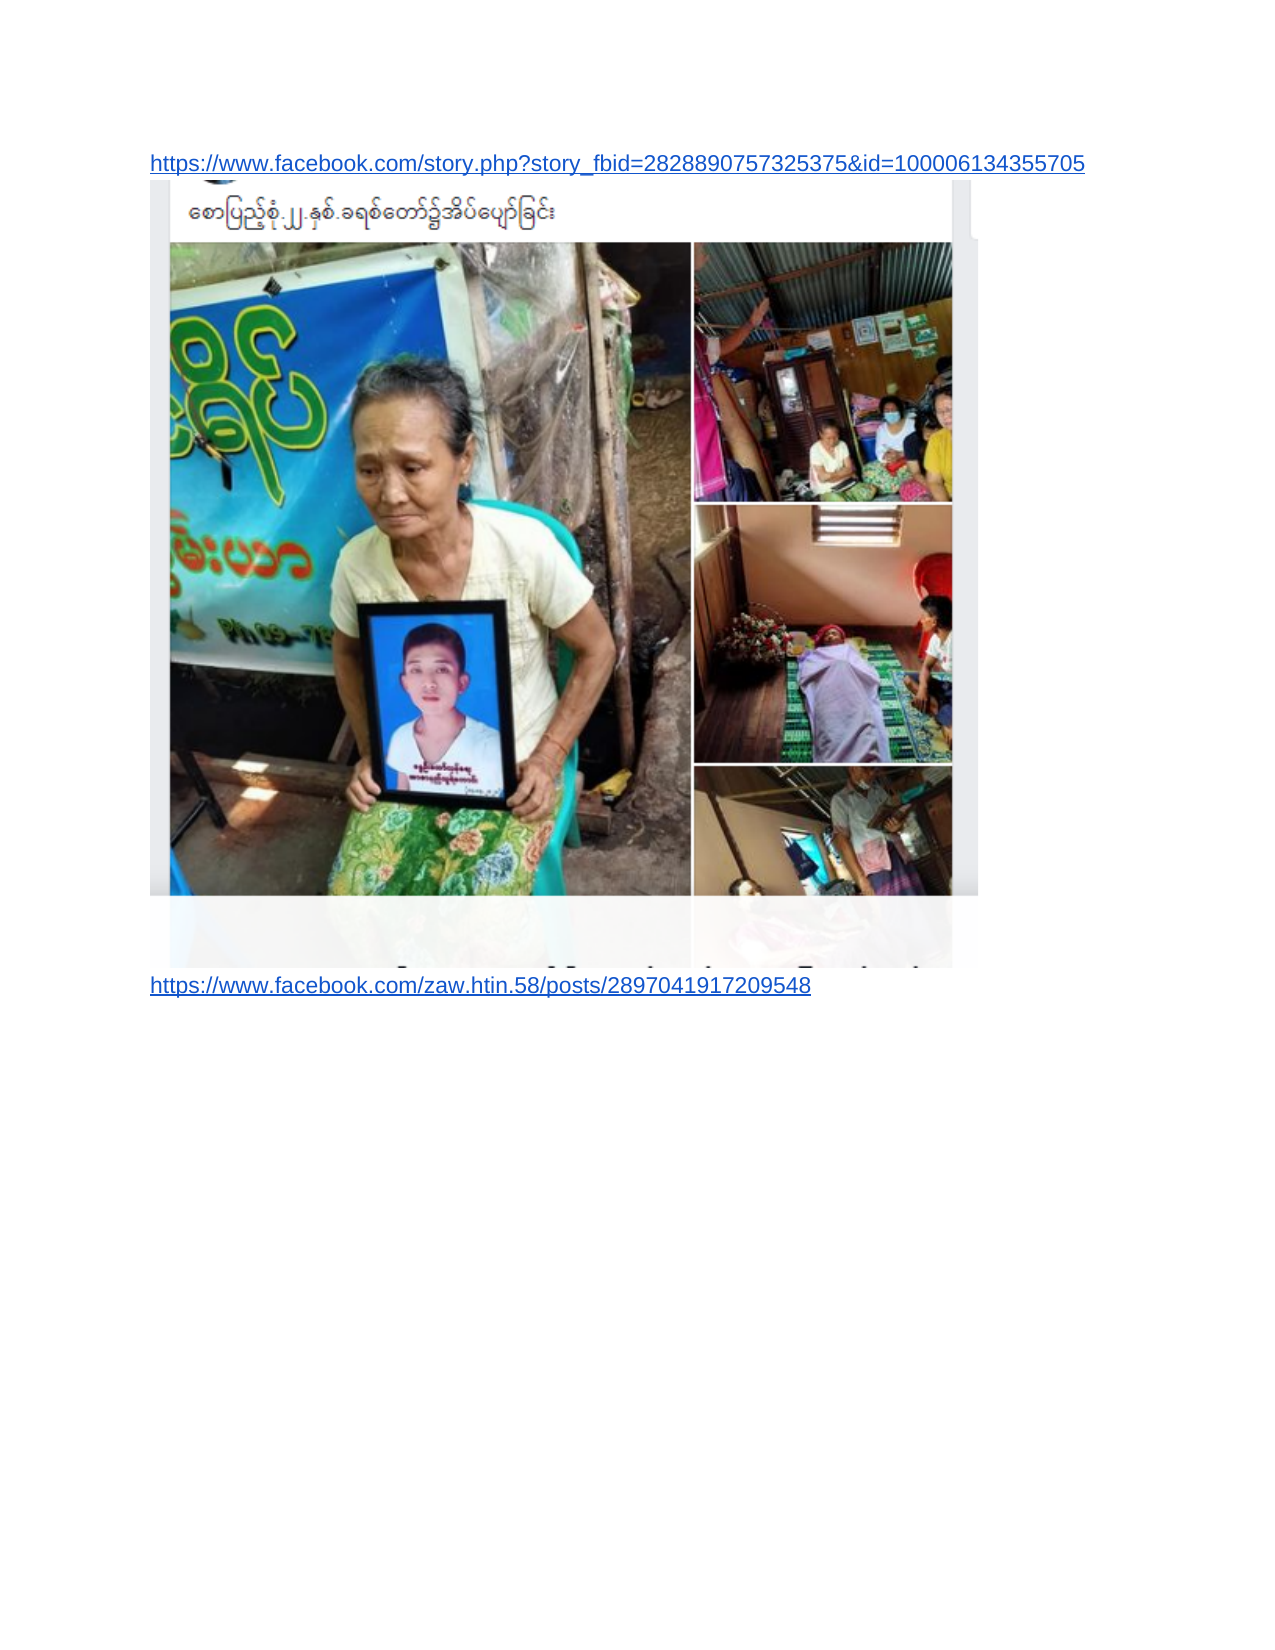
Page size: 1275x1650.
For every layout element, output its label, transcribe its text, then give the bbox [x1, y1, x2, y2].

text https://www.facebook.com/story.php?story_fbid=2828890757325375&id=100006134355705 [150, 150, 1125, 176]
picture [150, 180, 979, 968]
text https://www.facebook.com/zaw.htin.58/posts/2897041917209548 [150, 972, 1125, 998]
